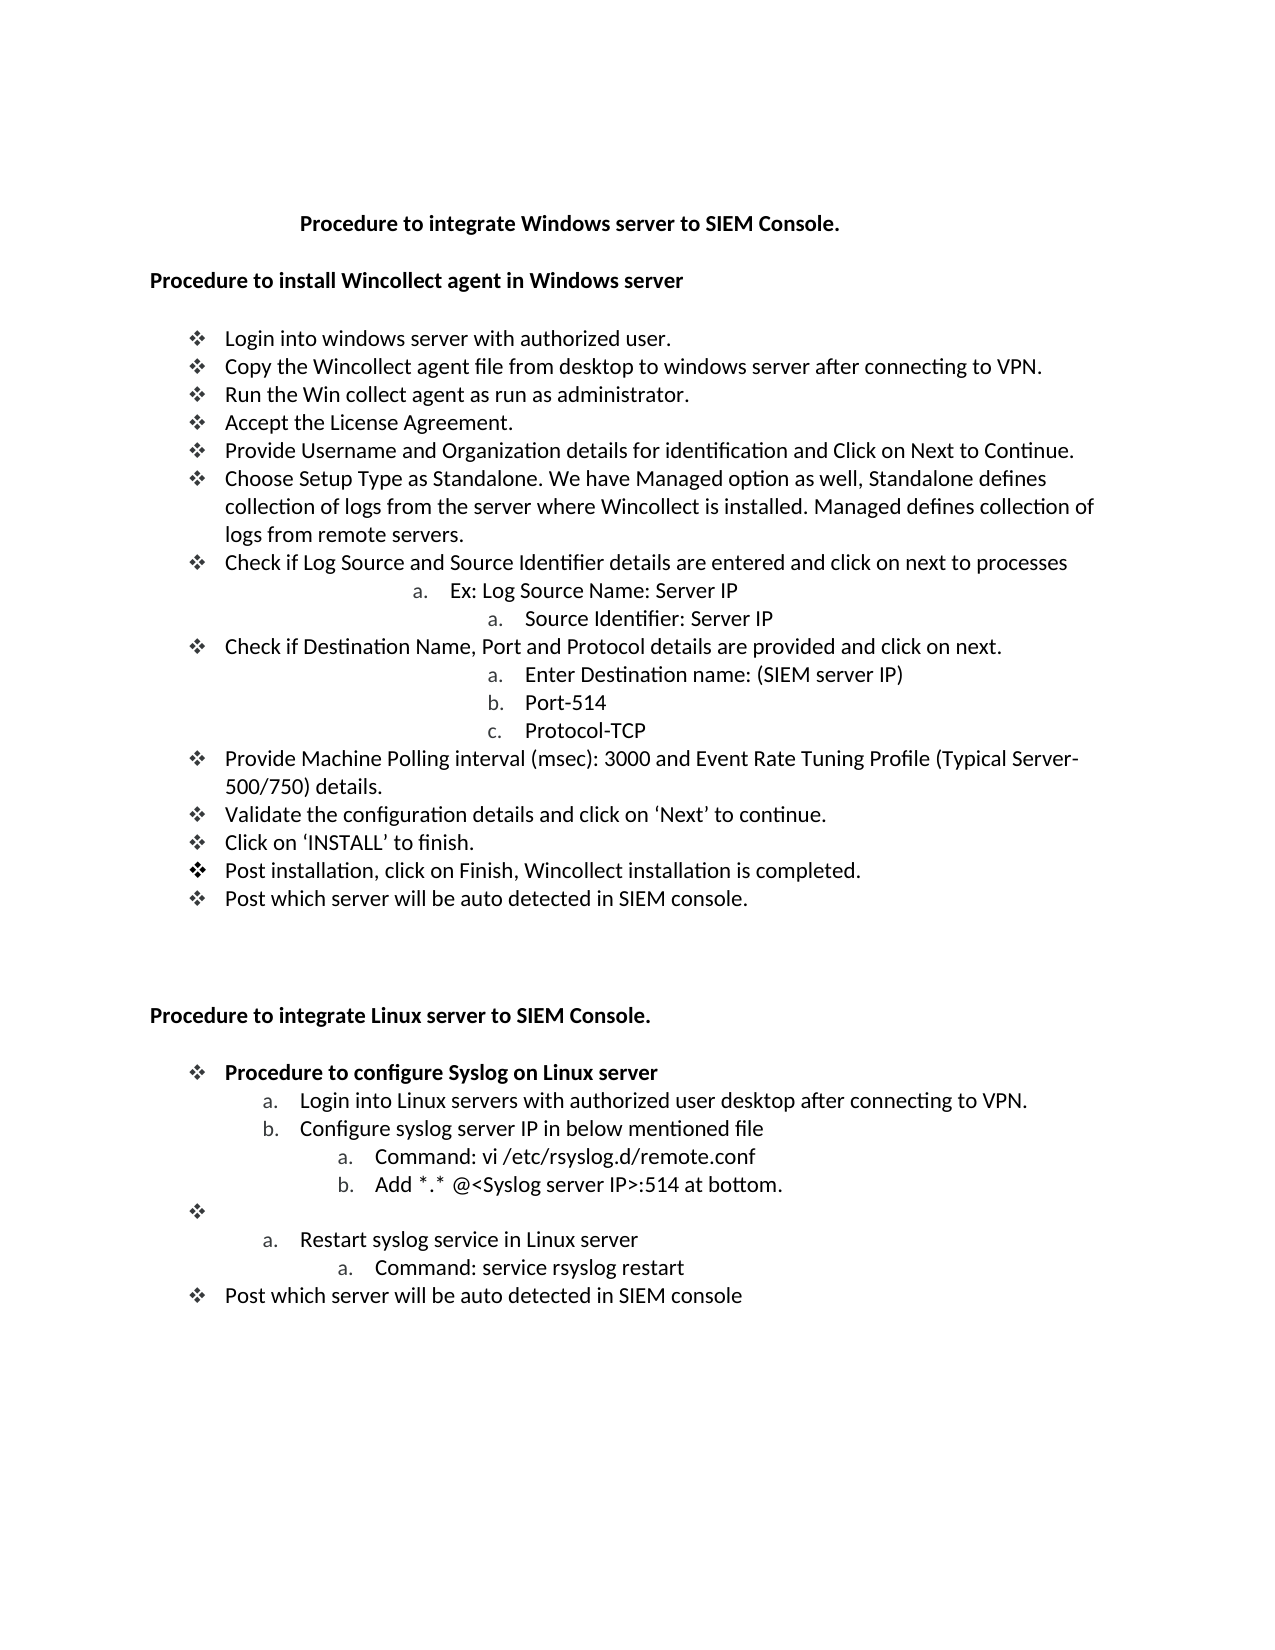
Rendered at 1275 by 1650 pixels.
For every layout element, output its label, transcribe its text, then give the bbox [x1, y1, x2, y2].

list Enter Destination name: (SIEM server IP) [487, 660, 1125, 688]
text Procedure to install Wincollect agent in Windows server [150, 267, 1125, 294]
list Provide Machine Polling interval (msec): 3000 and Event Rate Tuning Profile (Typical Server-500/750) details. [187, 744, 1125, 800]
list Procedure to integrate Windows server to SIEM Console. [300, 209, 1125, 237]
list Configure syslog server IP in below mentioned file [262, 1114, 1125, 1142]
list Provide Username and Organization details for identification and Click on Next to Continue. [187, 436, 1125, 464]
list Validate the configuration details and click on ‘Next’ to continue. [187, 800, 1125, 828]
list Post which server will be auto detected in SIEM console. [187, 884, 1125, 912]
list Ex: Log Source Name: Server IP [412, 576, 1125, 604]
list Command: vi /etc/rsyslog.d/remote.conf [337, 1142, 1125, 1170]
list Protocol-TCP [487, 716, 1125, 744]
list Choose Setup Type as Standalone. We have Managed option as well, Standalone defines collection of logs from the server where Wincollect is installed. Managed defines collection of logs from remote servers. [187, 464, 1125, 548]
list Post which server will be auto detected in SIEM console [187, 1281, 1125, 1309]
list Post installation, click on Finish, Wincollect installation is completed. [187, 856, 1125, 884]
list Source Identifier: Server IP [487, 604, 1125, 632]
text Procedure to integrate Linux server to SIEM Console. [150, 1001, 1125, 1029]
list Command: service rsyslog restart [337, 1253, 1125, 1281]
list Run the Win collect agent as run as administrator. [187, 380, 1125, 408]
list Check if Destination Name, Port and Protocol details are provided and click on next. [187, 632, 1125, 660]
list Copy the Wincollect agent file from desktop to windows server after connecting to VPN. [187, 352, 1125, 380]
list Port-514 [487, 688, 1125, 716]
list Add *.* @<Syslog server IP>:514 at bottom. [337, 1170, 1125, 1198]
list Restart syslog service in Linux server [262, 1225, 1125, 1253]
list Check if Log Source and Source Identifier details are entered and click on next to processes [187, 548, 1125, 576]
list Login into Linux servers with authorized user desktop after connecting to VPN. [262, 1086, 1125, 1114]
list Accept the License Agreement. [187, 408, 1125, 436]
list Procedure to configure Syslog on Linux server [187, 1058, 1125, 1086]
list Login into windows server with authorized user. [187, 324, 1125, 352]
list Click on ‘INSTALL’ to finish. [187, 828, 1125, 856]
